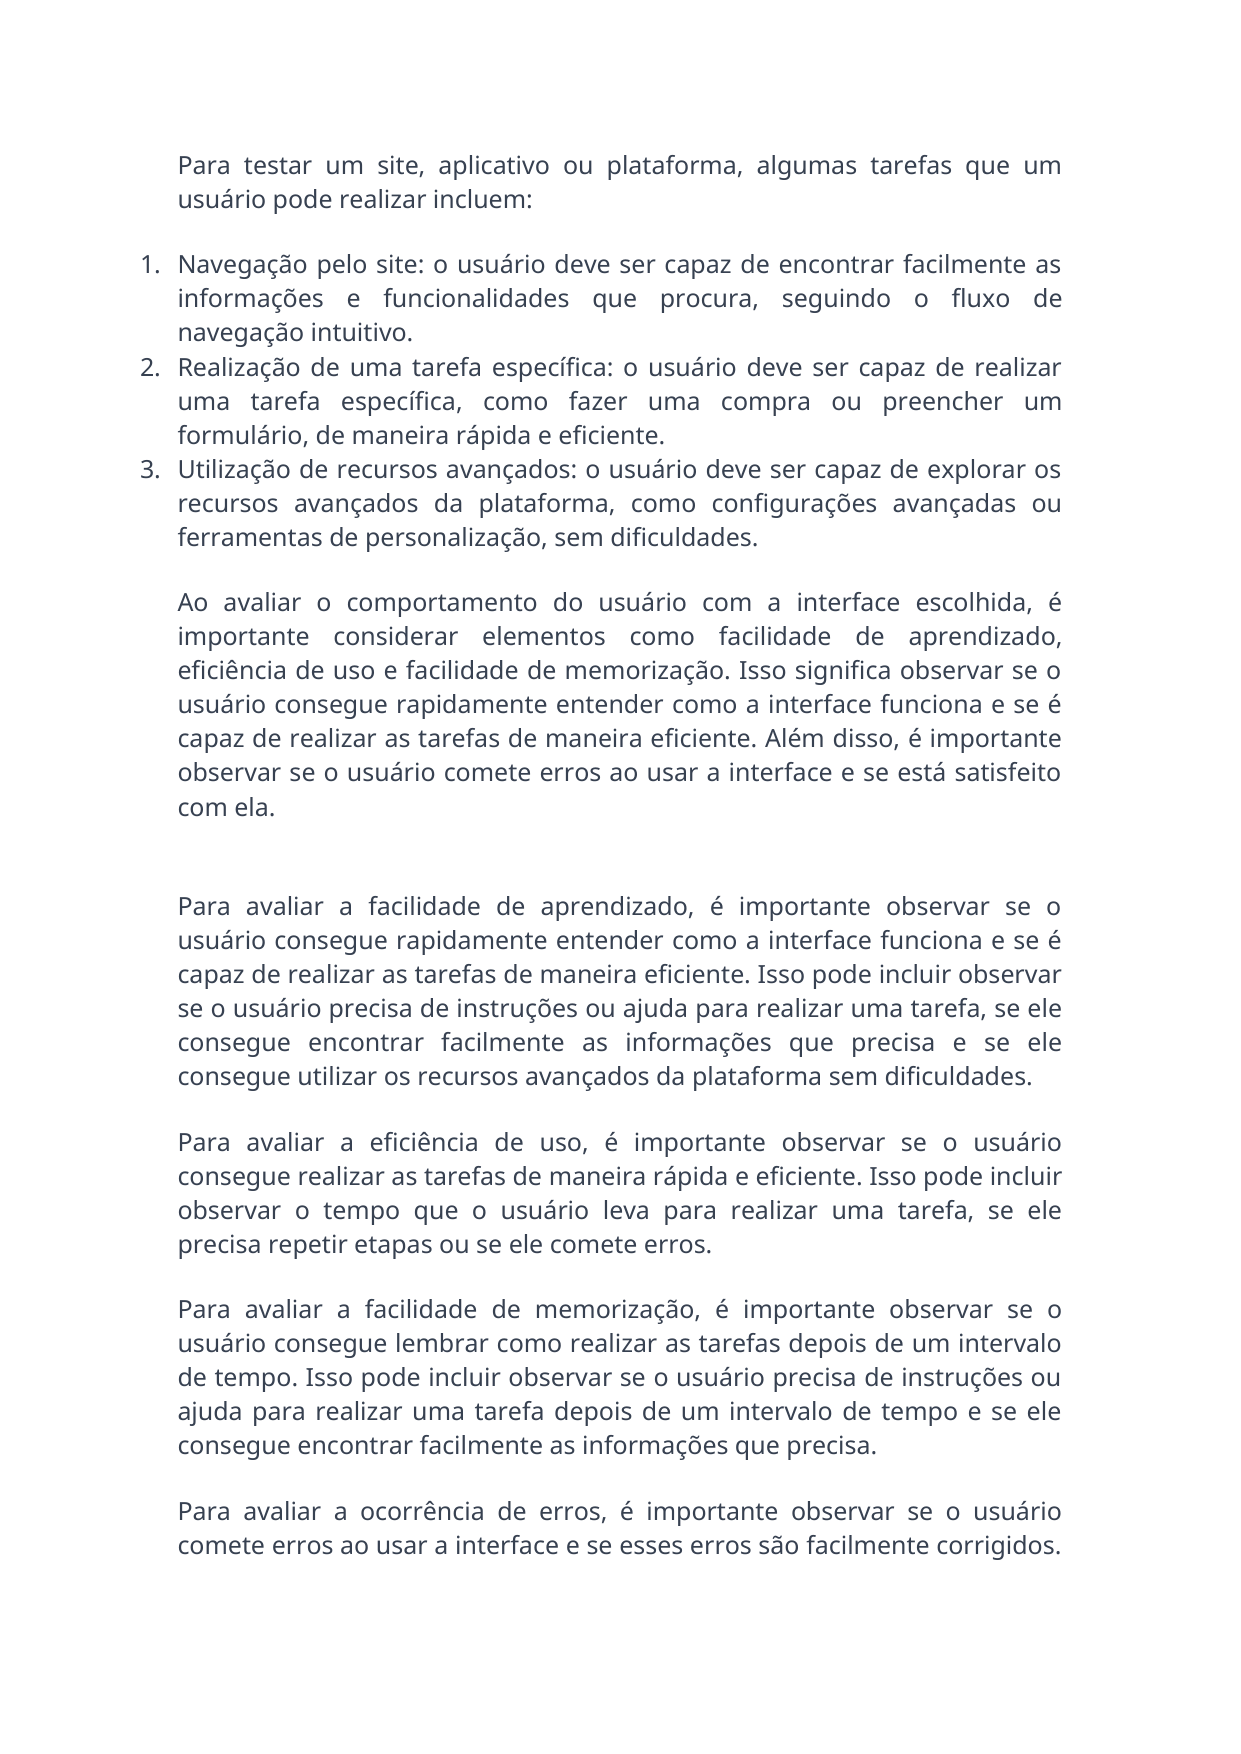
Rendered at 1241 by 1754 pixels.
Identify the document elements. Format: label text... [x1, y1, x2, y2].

text Para avaliar a facilidade de aprendizado, é importante observar se o usuário consegue rapidamente entender como a interface funciona e se é capaz de realizar as tarefas de maneira eficiente. Isso pode incluir observar se o usuário precisa de instruções ou ajuda para realizar uma tarefa, se ele consegue encontrar facilmente as informações que precisa e se ele consegue utilizar os recursos avançados da plataforma sem dificuldades. [177, 888, 1063, 1093]
list Realização de uma tarefa específica: o usuário deve ser capaz de realizar uma tarefa específica, como fazer uma compra ou preencher um formulário, de maneira rápida e eficiente. [140, 349, 1063, 451]
text Ao avaliar o comportamento do usuário com a interface escolhida, é importante considerar elementos como facilidade de aprendizado, eficiência de uso e facilidade de memorização. Isso significa observar se o usuário consegue rapidamente entender como a interface funciona e se é capaz de realizar as tarefas de maneira eficiente. Além disso, é importante observar se o usuário comete erros ao usar a interface e se está satisfeito com ela. [177, 585, 1063, 823]
list Utilização de recursos avançados: o usuário deve ser capaz de explorar os recursos avançados da plataforma, como configurações avançadas ou ferramentas de personalização, sem dificuldades. [140, 451, 1063, 553]
text Para avaliar a facilidade de memorização, é importante observar se o usuário consegue lembrar como realizar as tarefas depois de um intervalo de tempo. Isso pode incluir observar se o usuário precisa de instruções ou ajuda para realizar uma tarefa depois de um intervalo de tempo e se ele consegue encontrar facilmente as informações que precisa. [177, 1292, 1063, 1462]
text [177, 1493, 1063, 1561]
text Para avaliar a eficiência de uso, é importante observar se o usuário consegue realizar as tarefas de maneira rápida e eficiente. Isso pode incluir observar o tempo que o usuário leva para realizar uma tarefa, se ele precisa repetir etapas ou se ele comete erros. [177, 1124, 1063, 1260]
list Navegação pelo site: o usuário deve ser capaz de encontrar facilmente as informações e funcionalidades que procura, seguindo o fluxo de navegação intuitivo. [140, 247, 1063, 349]
text Para testar um site, aplicativo ou plataforma, algumas tarefas que um usuário pode realizar incluem: [177, 148, 1063, 216]
